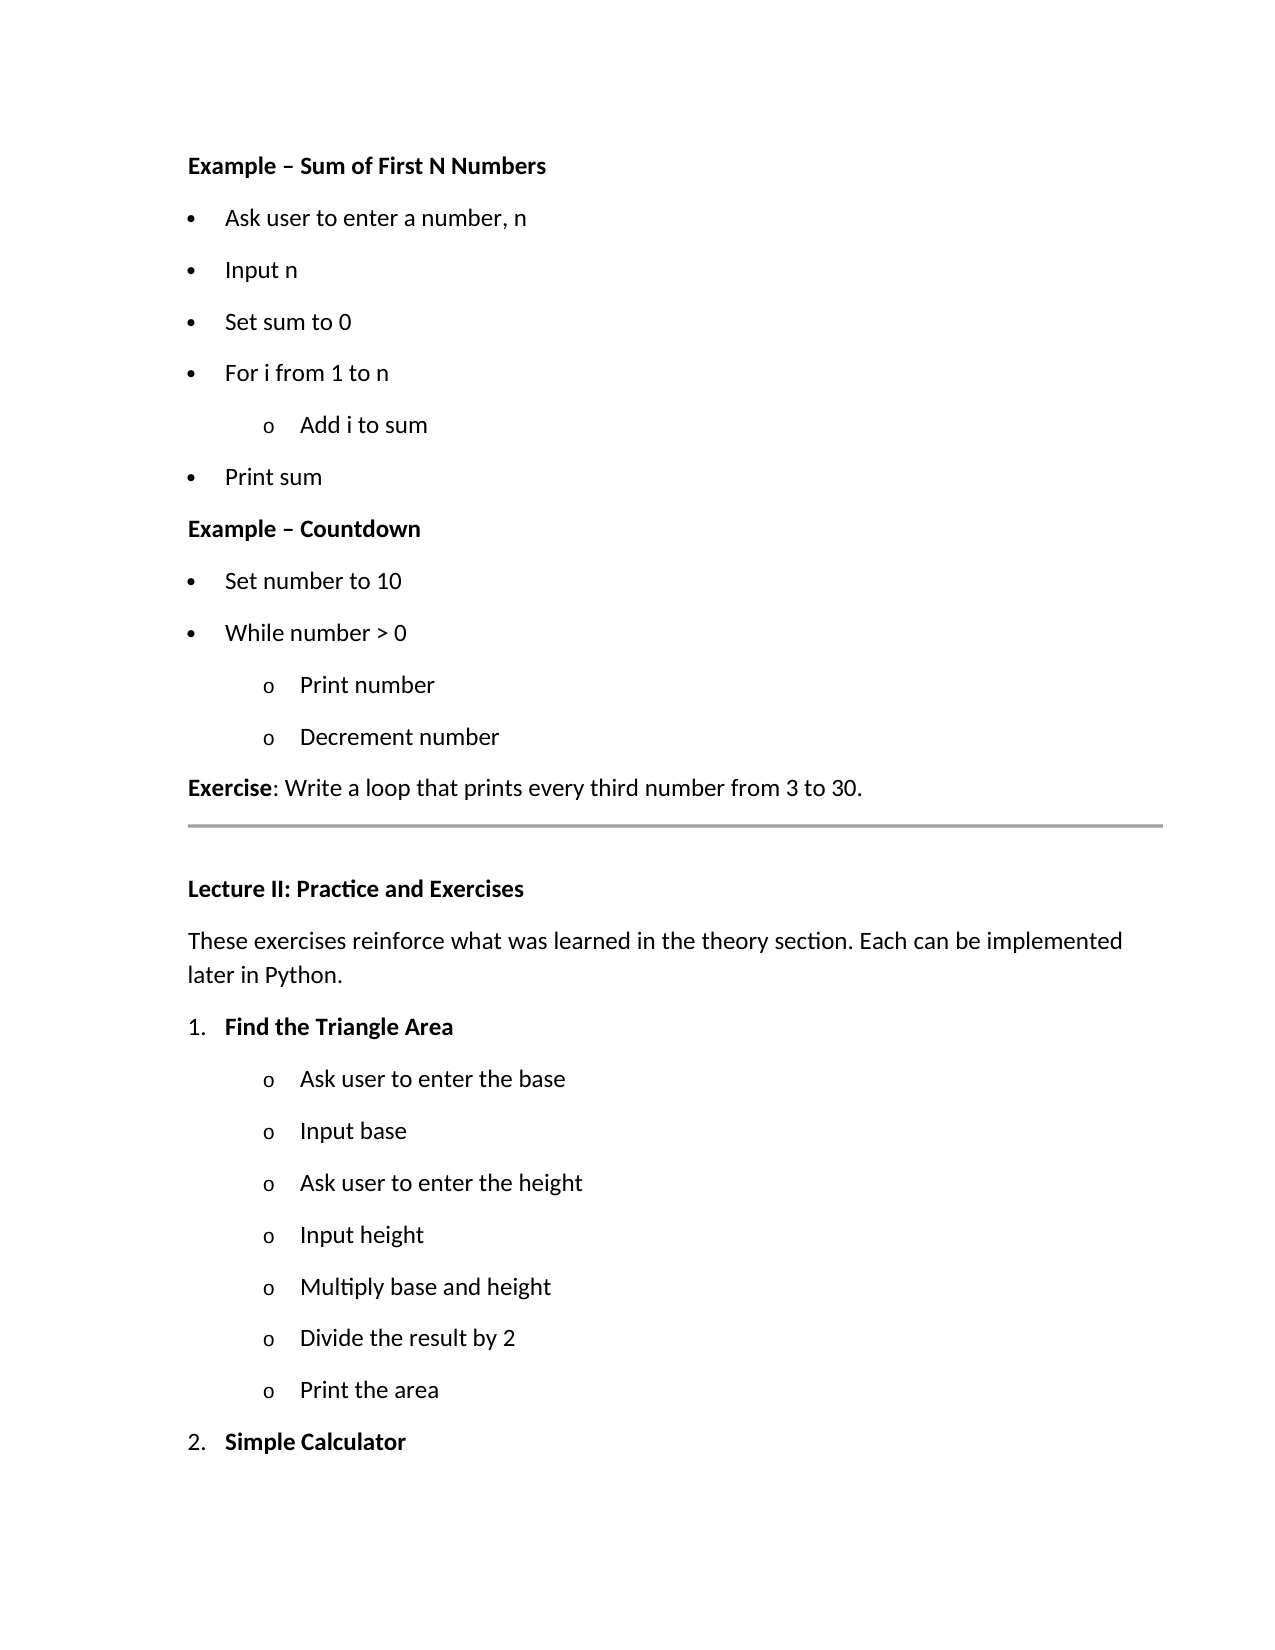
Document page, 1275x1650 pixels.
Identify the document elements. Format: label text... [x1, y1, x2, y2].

list Ask user to enter the base [262, 1063, 1125, 1094]
list Decrement number [262, 721, 1125, 751]
list Input base [262, 1115, 1125, 1146]
list Divide the result by 2 [262, 1323, 1125, 1353]
text Exercise: Write a loop that prints every third number from 3 to 30. [187, 772, 1125, 803]
text Example – Countdown [187, 513, 1125, 544]
list Input n [187, 254, 1125, 284]
list Ask user to enter a number, n [187, 202, 1125, 232]
list While number > 0 [187, 617, 1125, 647]
list Multiply base and height [262, 1271, 1125, 1301]
list Print number [262, 669, 1125, 699]
list Set sum to 0 [187, 306, 1125, 336]
list Print the area [262, 1374, 1125, 1405]
list Print sum [187, 461, 1125, 492]
list Input height [262, 1219, 1125, 1249]
list Simple Calculator [187, 1426, 1125, 1457]
list For i from 1 to n [187, 357, 1125, 388]
list Set number to 10 [187, 565, 1125, 596]
text Example – Sum of First N Numbers [187, 150, 1125, 181]
list Add i to sum [262, 409, 1125, 440]
text Lecture II: Practice and Exercises [187, 873, 1125, 904]
text These exercises reinforce what was learned in the theory section. Each can be implemented later in Python. [187, 925, 1125, 990]
list Find the Triangle Area [187, 1011, 1125, 1042]
list Ask user to enter the height [262, 1167, 1125, 1197]
